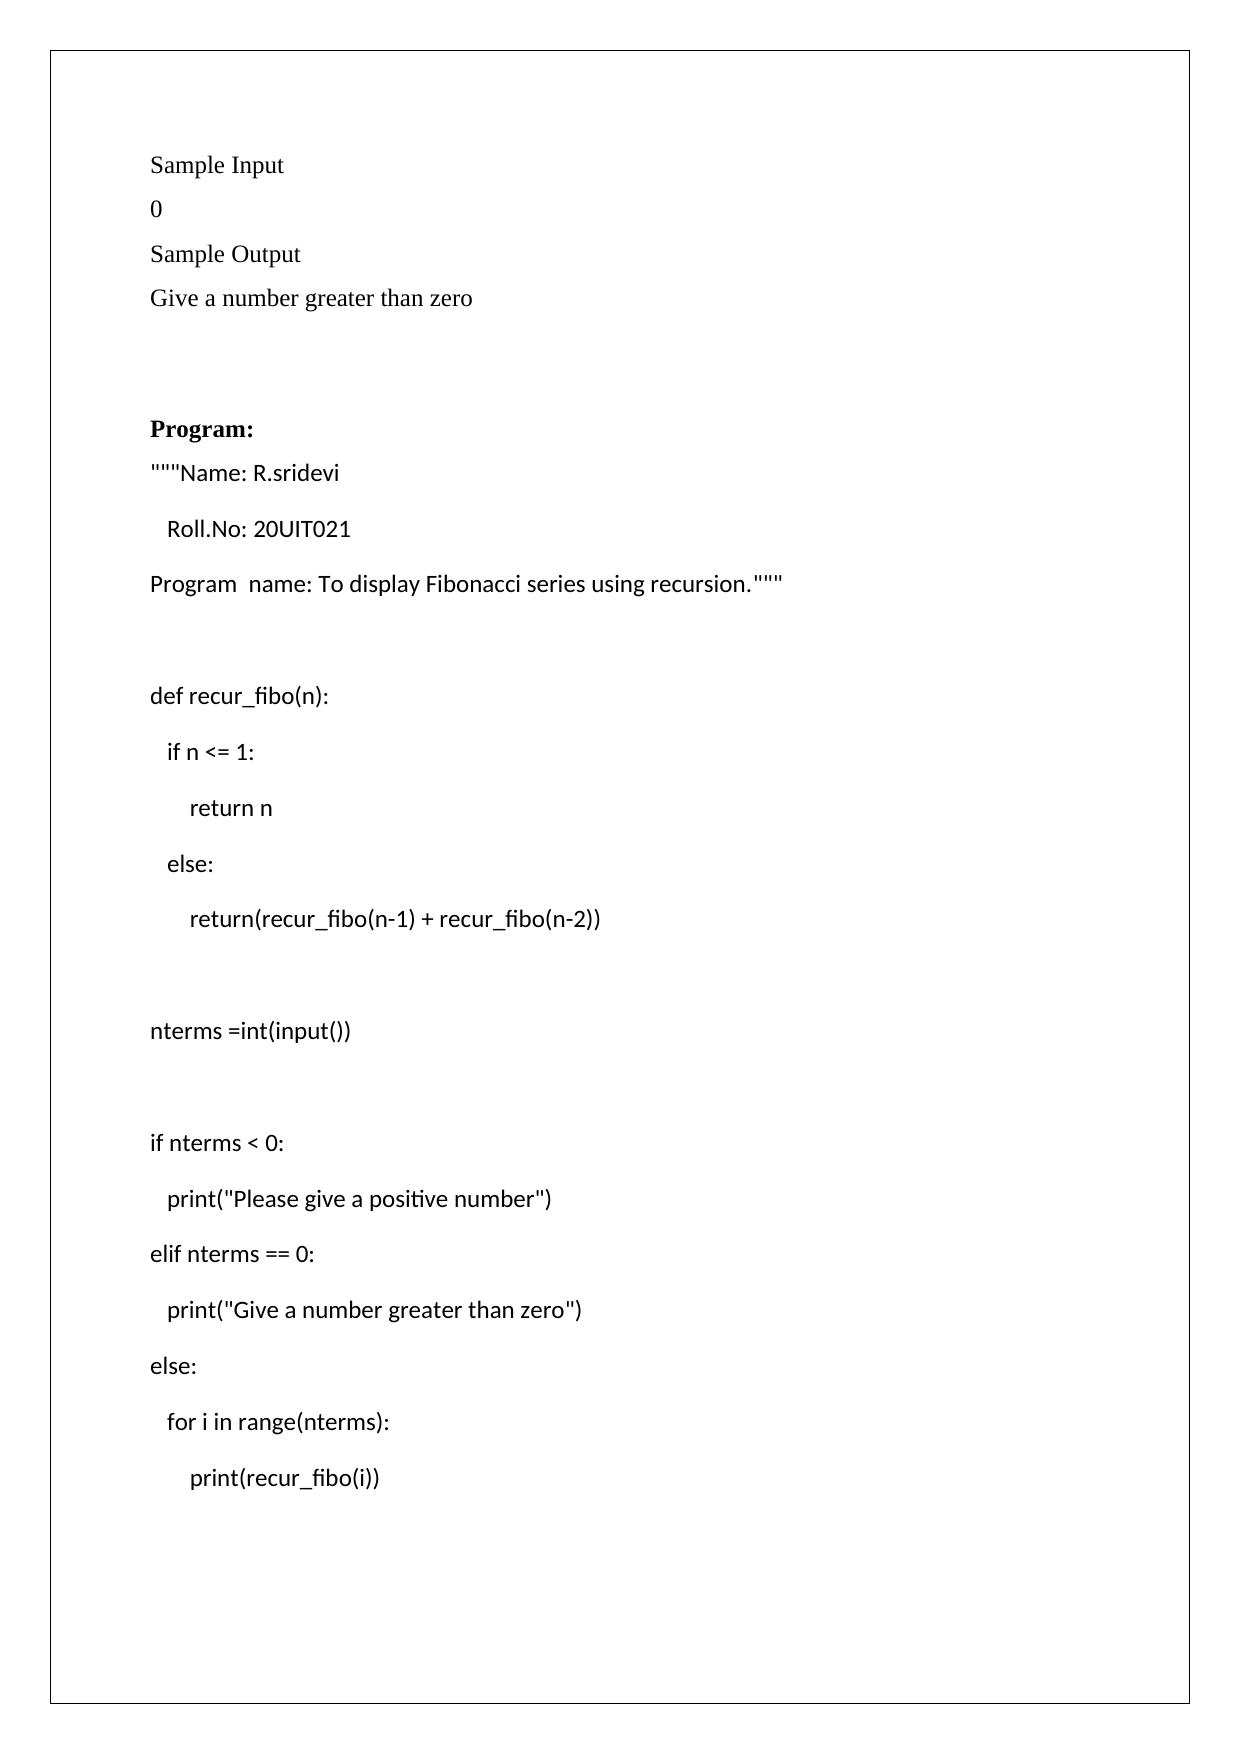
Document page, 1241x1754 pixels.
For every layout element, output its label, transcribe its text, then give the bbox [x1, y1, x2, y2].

text return n [150, 792, 1090, 822]
text Sample Input [150, 150, 1090, 179]
text 0 [150, 194, 1090, 223]
text Program name: To display Fibonacci series using recursion.""" [150, 568, 1090, 599]
text nterms =int(input()) [150, 1015, 1090, 1046]
text if nterms < 0: [150, 1127, 1090, 1157]
text else: [150, 1350, 1090, 1381]
text Roll.No: 20UIT021 [150, 513, 1090, 543]
text Sample Output [150, 239, 1090, 267]
text else: [150, 848, 1090, 878]
text Program: [150, 414, 1090, 442]
text def recur_fibo(n): [150, 680, 1090, 711]
text print("Please give a positive number") [150, 1183, 1090, 1213]
text if n <= 1: [150, 736, 1090, 767]
text return(recur_fibo(n-1) + recur_fibo(n-2)) [150, 903, 1090, 934]
text Give a number greater than zero [150, 283, 1090, 312]
text print(recur_fibo(i)) [150, 1462, 1090, 1492]
text for i in range(nterms): [150, 1406, 1090, 1437]
text """Name: R.sridevi [150, 457, 1090, 487]
text print("Give a number greater than zero") [150, 1294, 1090, 1325]
text elif nterms == 0: [150, 1238, 1090, 1269]
